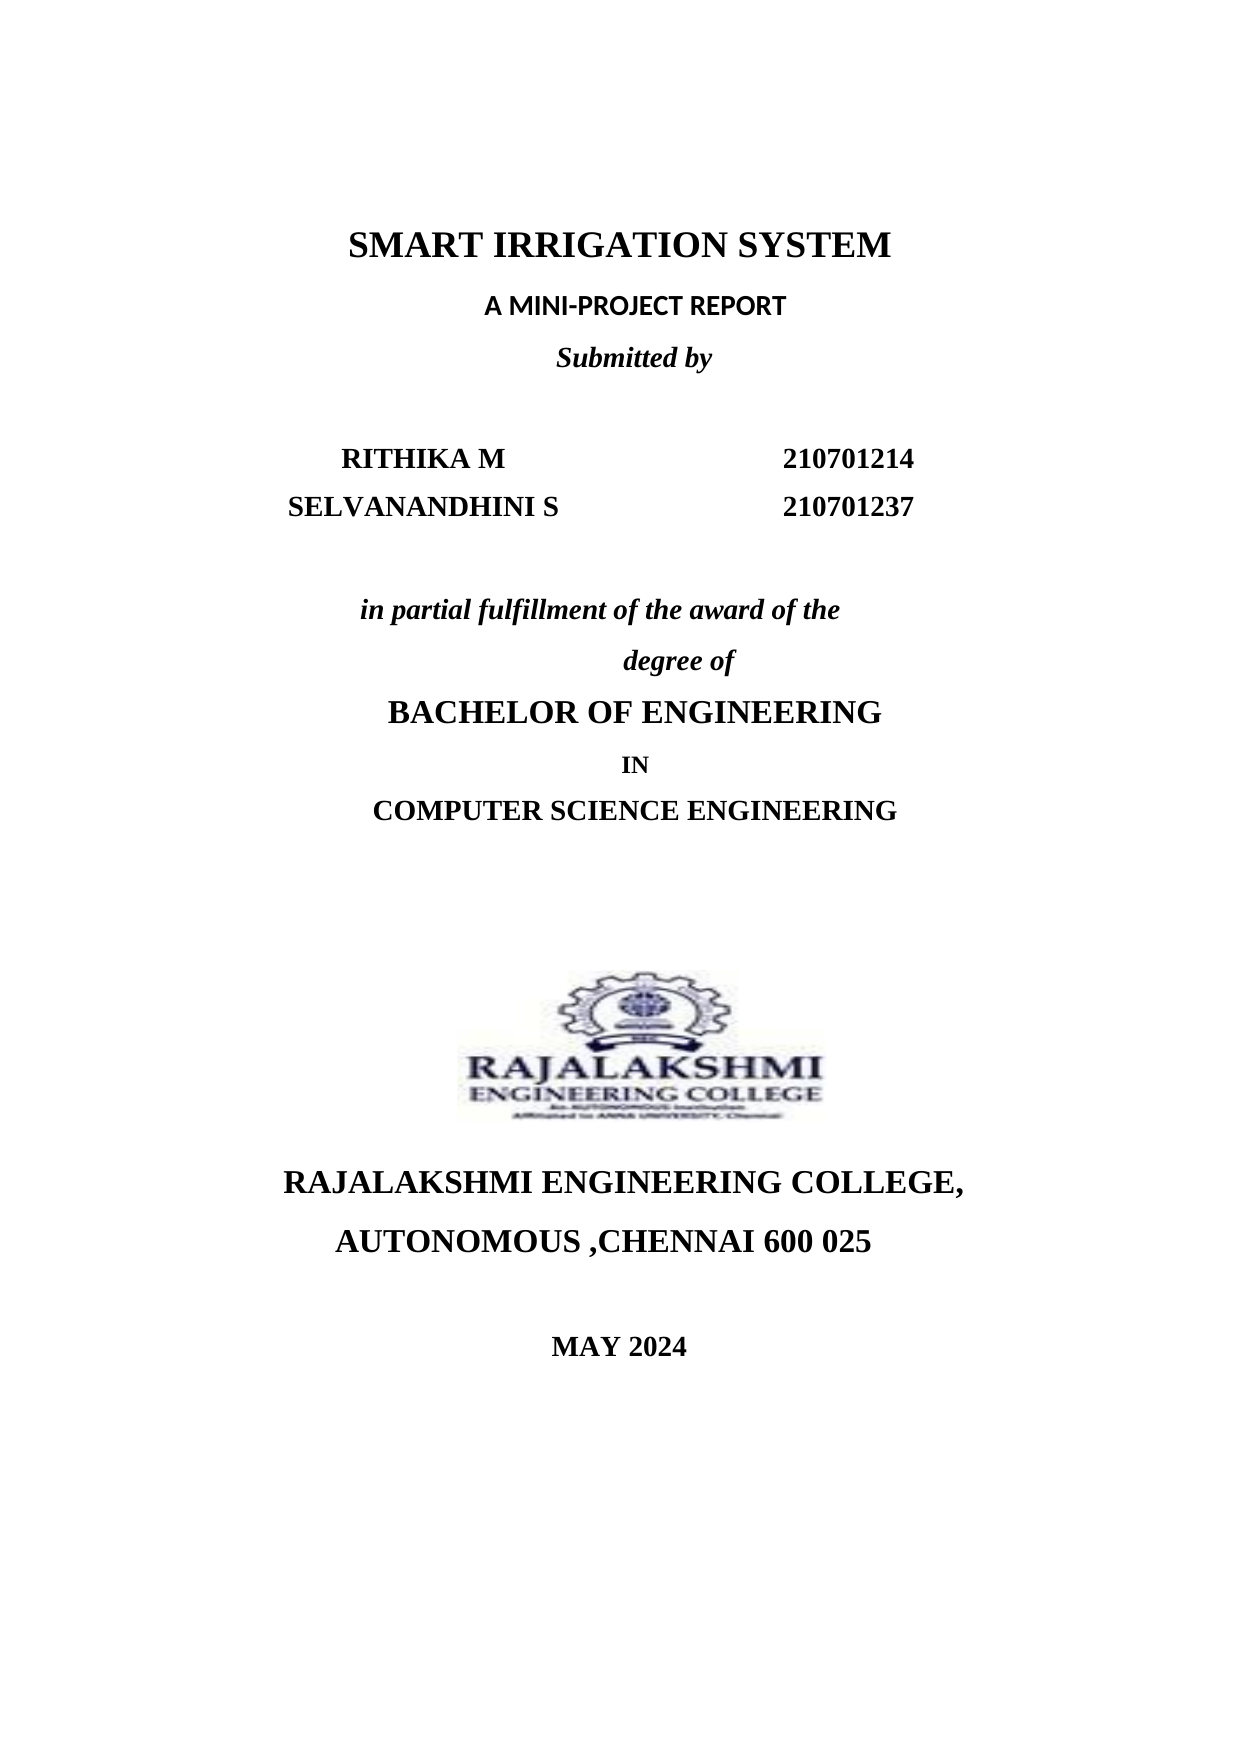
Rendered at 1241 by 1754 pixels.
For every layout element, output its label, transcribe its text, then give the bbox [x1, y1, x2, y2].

text IN [348, 750, 922, 779]
table_header 210701214 [673, 443, 934, 484]
text in partial fulfillment of the award of the degree of [360, 592, 929, 676]
text Submitted by [348, 341, 923, 374]
table_cell SELVANANDHINI S [263, 484, 673, 525]
table_cell 210701237 [673, 484, 934, 525]
subtitle MAY 2024 [316, 1329, 922, 1363]
title SMART IRRIGATION SYSTEM [348, 223, 922, 266]
picture [457, 970, 827, 1123]
text COMPUTER SCIENCE ENGINEERING [348, 793, 922, 827]
table_header RITHIKA M [263, 443, 673, 484]
subtitle BACHELOR OF ENGINEERING [348, 693, 922, 731]
subtitle A MINI-PROJECT REPORT [348, 287, 922, 323]
